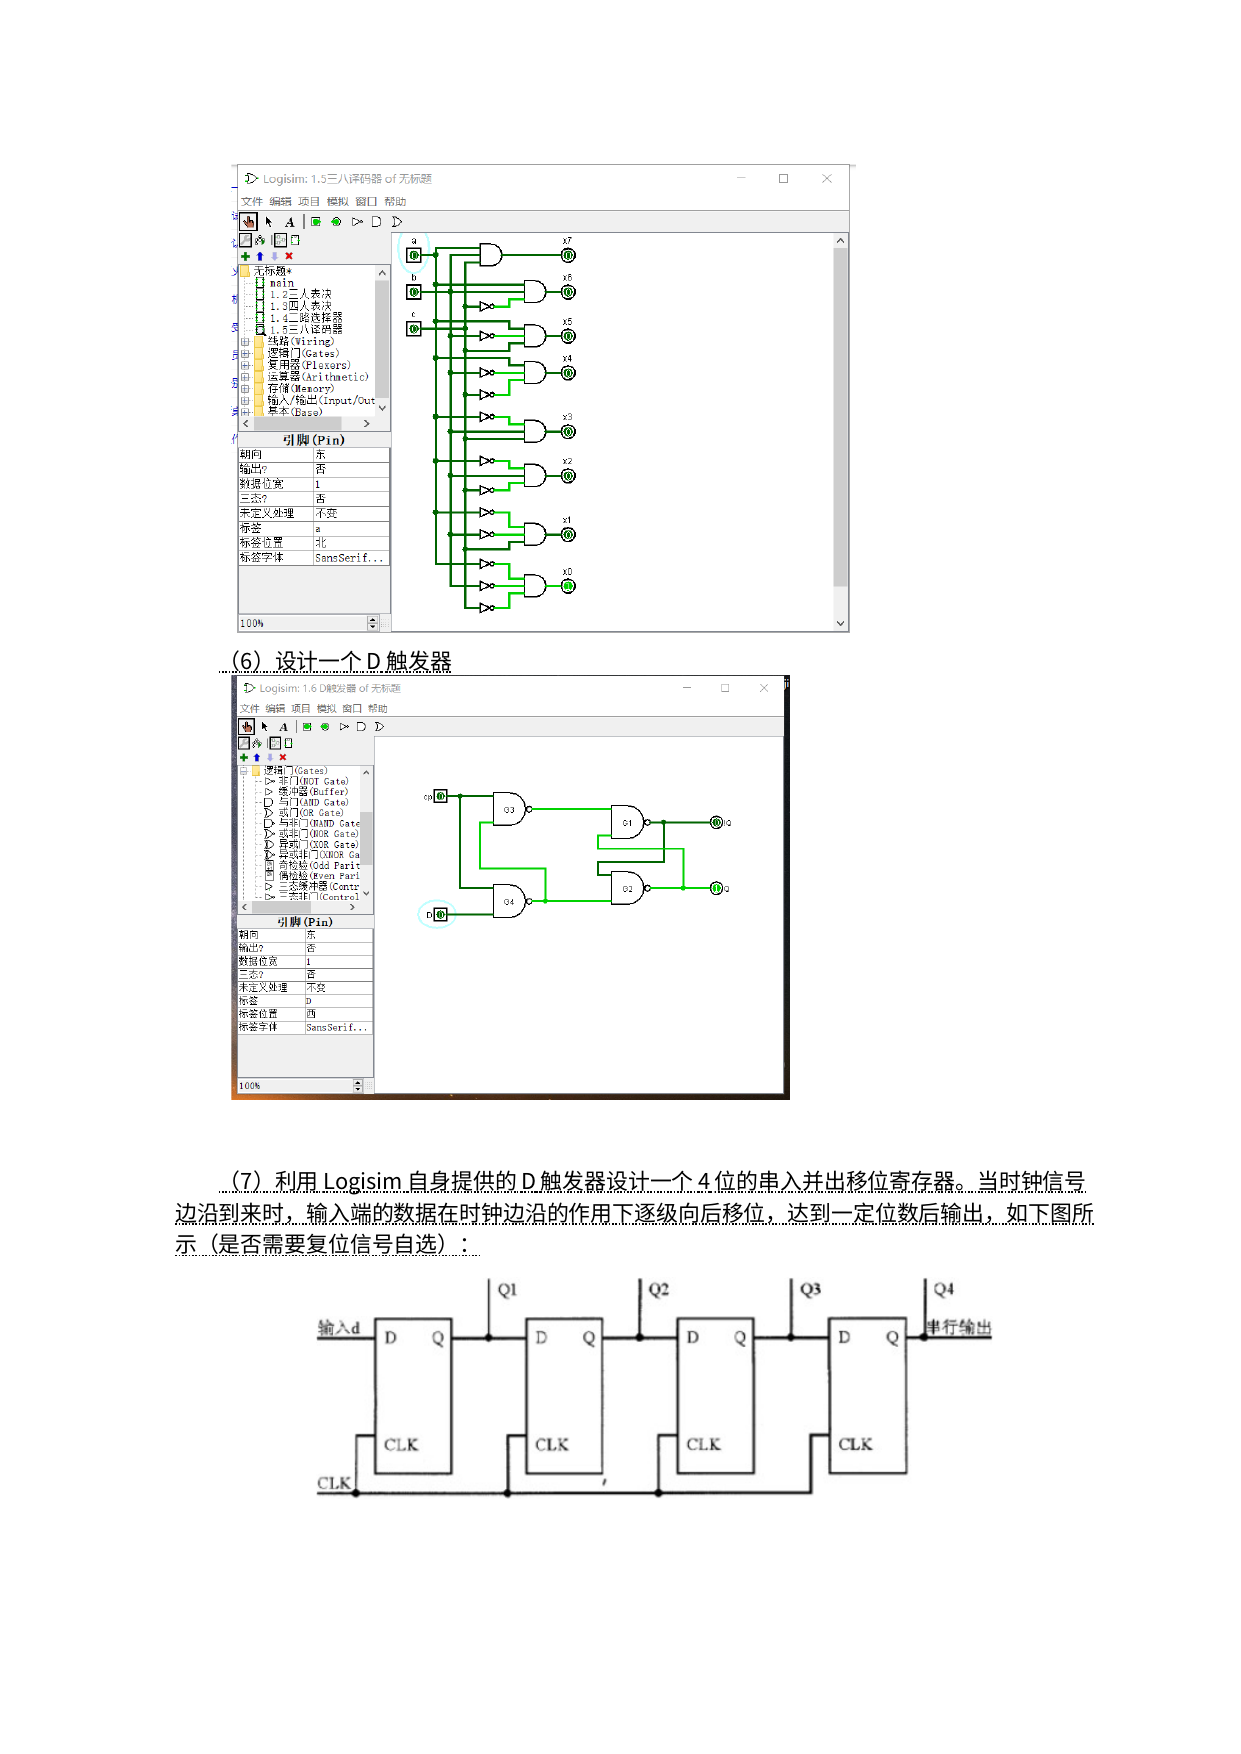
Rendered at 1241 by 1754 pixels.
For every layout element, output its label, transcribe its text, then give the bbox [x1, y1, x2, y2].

text （7）利用Logisim自身提供的D触发器设计一个4位的串入并出移位寄存器。当时钟信号边沿到来时，输入端的数据在时钟边沿的作用下逐级向后移位，达到一定位数后输出，如下图所示（是否需要复位信号自选）： [175, 1164, 1107, 1259]
picture [231, 675, 790, 1100]
text （6）设计一个D触发器 [219, 644, 1107, 675]
picture [231, 164, 856, 639]
picture [316, 1277, 993, 1499]
